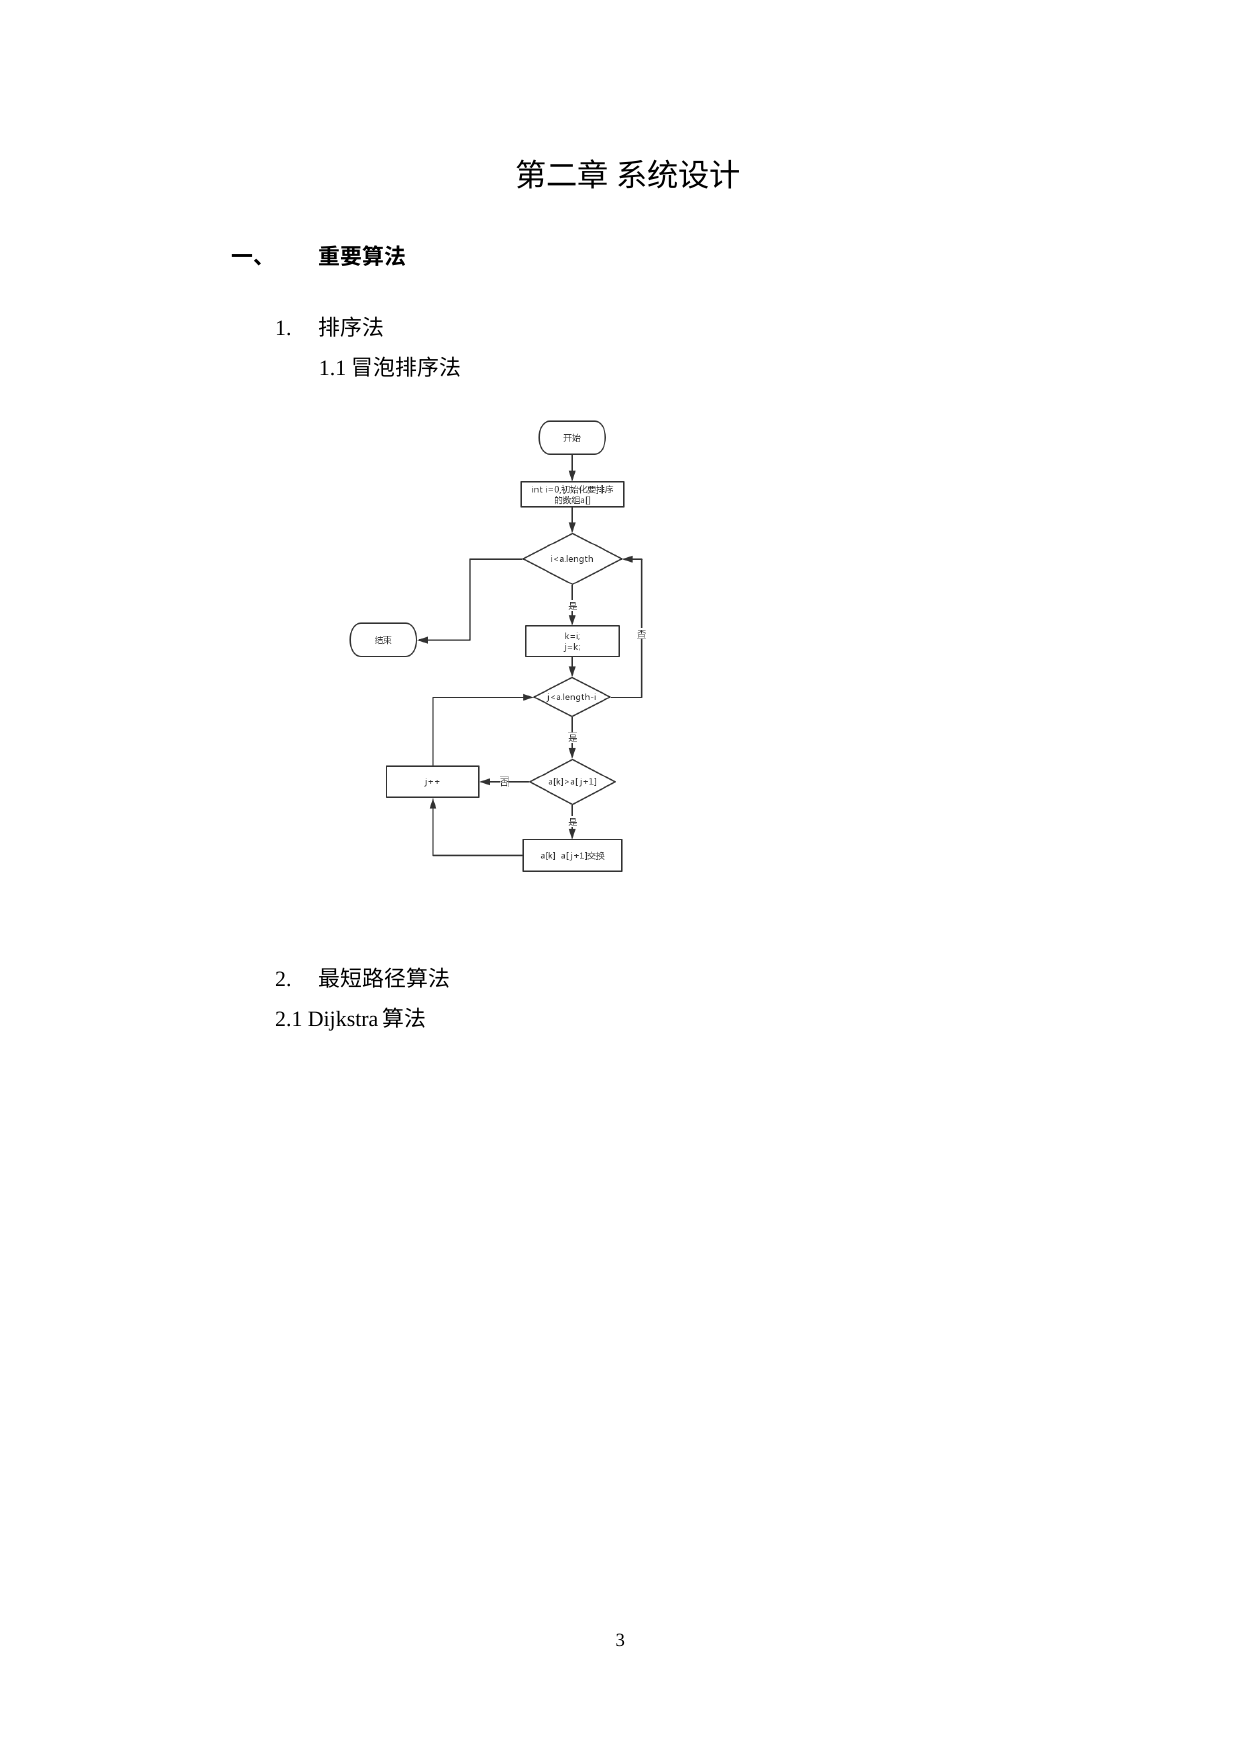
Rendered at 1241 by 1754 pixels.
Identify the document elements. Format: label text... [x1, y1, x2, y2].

list 排序法 [275, 310, 1053, 342]
text 2.1 Dijkstra算法 [231, 1001, 1053, 1032]
list 最短路径算法 [275, 961, 1053, 993]
picture [318, 389, 662, 892]
list 1.1 冒泡排序法 [319, 350, 1053, 381]
list 重要算法 [231, 239, 1053, 271]
text 第二章 系统设计 [187, 150, 1053, 195]
